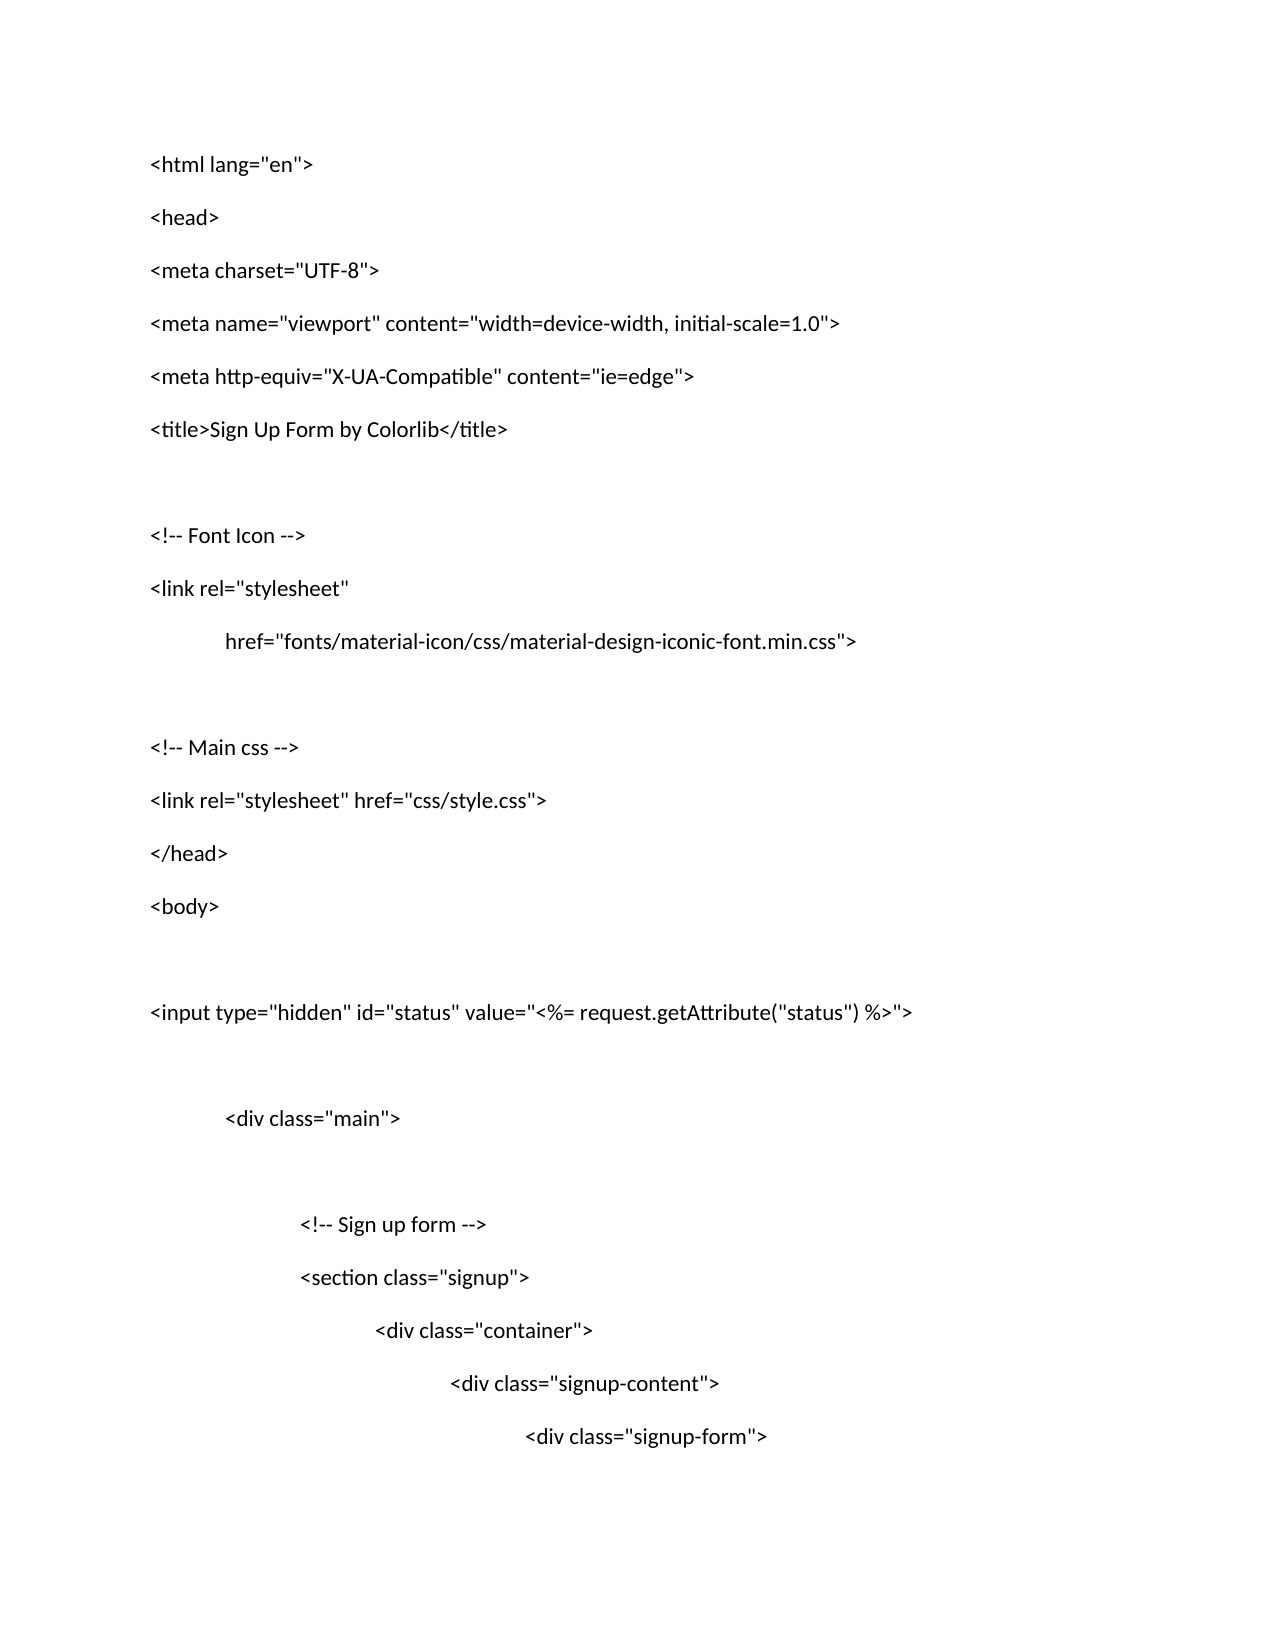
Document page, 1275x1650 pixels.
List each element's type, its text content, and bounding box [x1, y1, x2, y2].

text <!-- Font Icon --> [150, 521, 1125, 549]
text href="fonts/material-icon/css/material-design-iconic-font.min.css"> [150, 627, 1125, 655]
text <meta name="viewport" content="width=device-width, initial-scale=1.0"> [150, 309, 1125, 337]
text <link rel="stylesheet" [150, 574, 1125, 602]
text <div class="main"> [150, 1104, 1125, 1132]
text <div class="signup-content"> [150, 1369, 1125, 1397]
text <!-- Sign up form --> [150, 1210, 1125, 1238]
text <!-- Main css --> [150, 733, 1125, 761]
text <head> [150, 203, 1125, 231]
text <link rel="stylesheet" href="css/style.css"> [150, 786, 1125, 814]
text <div class="container"> [150, 1316, 1125, 1344]
text <title>Sign Up Form by Colorlib</title> [150, 415, 1125, 443]
text <input type="hidden" id="status" value="<%= request.getAttribute("status") %>"> [150, 998, 1125, 1026]
text <body> [150, 892, 1125, 920]
text </head> [150, 839, 1125, 867]
text <html lang="en"> [150, 150, 1125, 178]
text <meta http-equiv="X-UA-Compatible" content="ie=edge"> [150, 362, 1125, 390]
text <section class="signup"> [150, 1263, 1125, 1291]
text <meta charset="UTF-8"> [150, 256, 1125, 284]
text <div class="signup-form"> [150, 1422, 1125, 1451]
